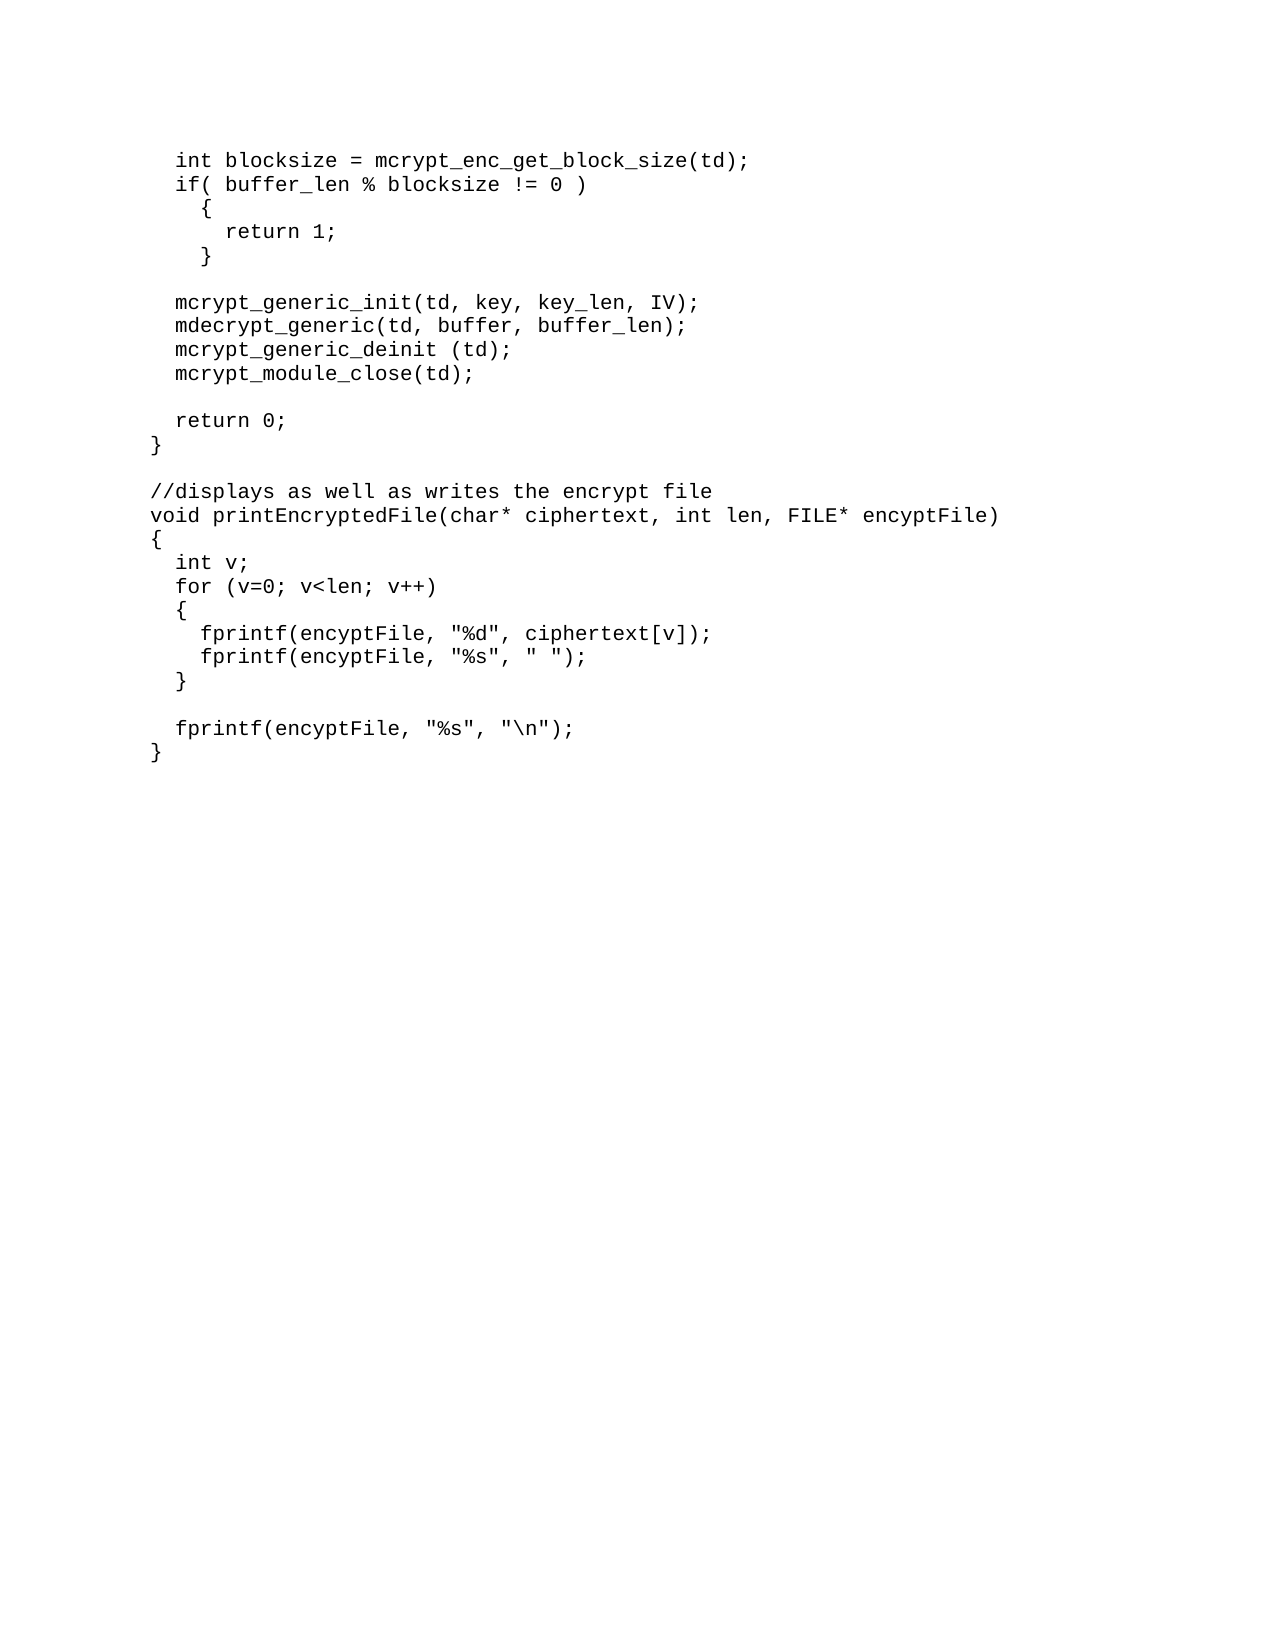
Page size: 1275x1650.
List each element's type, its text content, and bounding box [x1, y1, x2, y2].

text for (v=0; v<len; v++) [150, 576, 1125, 599]
text } [150, 244, 1125, 268]
text //displays as well as writes the encrypt file [150, 481, 1125, 505]
text return 0; [150, 410, 1125, 434]
text fprintf(encyptFile, "%d", ciphertext[v]); [150, 623, 1125, 647]
text } [150, 741, 1125, 765]
text { [150, 197, 1125, 221]
text mcrypt_generic_init(td, key, key_len, IV); [150, 292, 1125, 316]
text fprintf(encyptFile, "%s", "\n"); [150, 717, 1125, 741]
text void printEncryptedFile(char* ciphertext, int len, FILE* encyptFile) [150, 505, 1125, 528]
text { [150, 599, 1125, 623]
text int blocksize = mcrypt_enc_get_block_size(td); [150, 150, 1125, 174]
text } [150, 670, 1125, 694]
text if( buffer_len % blocksize != 0 ) [150, 174, 1125, 197]
text mdecrypt_generic(td, buffer, buffer_len); [150, 316, 1125, 339]
text mcrypt_generic_deinit (td); [150, 339, 1125, 363]
text { [150, 528, 1125, 552]
text int v; [150, 552, 1125, 576]
text return 1; [150, 221, 1125, 244]
text fprintf(encyptFile, "%s", " "); [150, 647, 1125, 670]
text } [150, 434, 1125, 457]
text mcrypt_module_close(td); [150, 363, 1125, 386]
